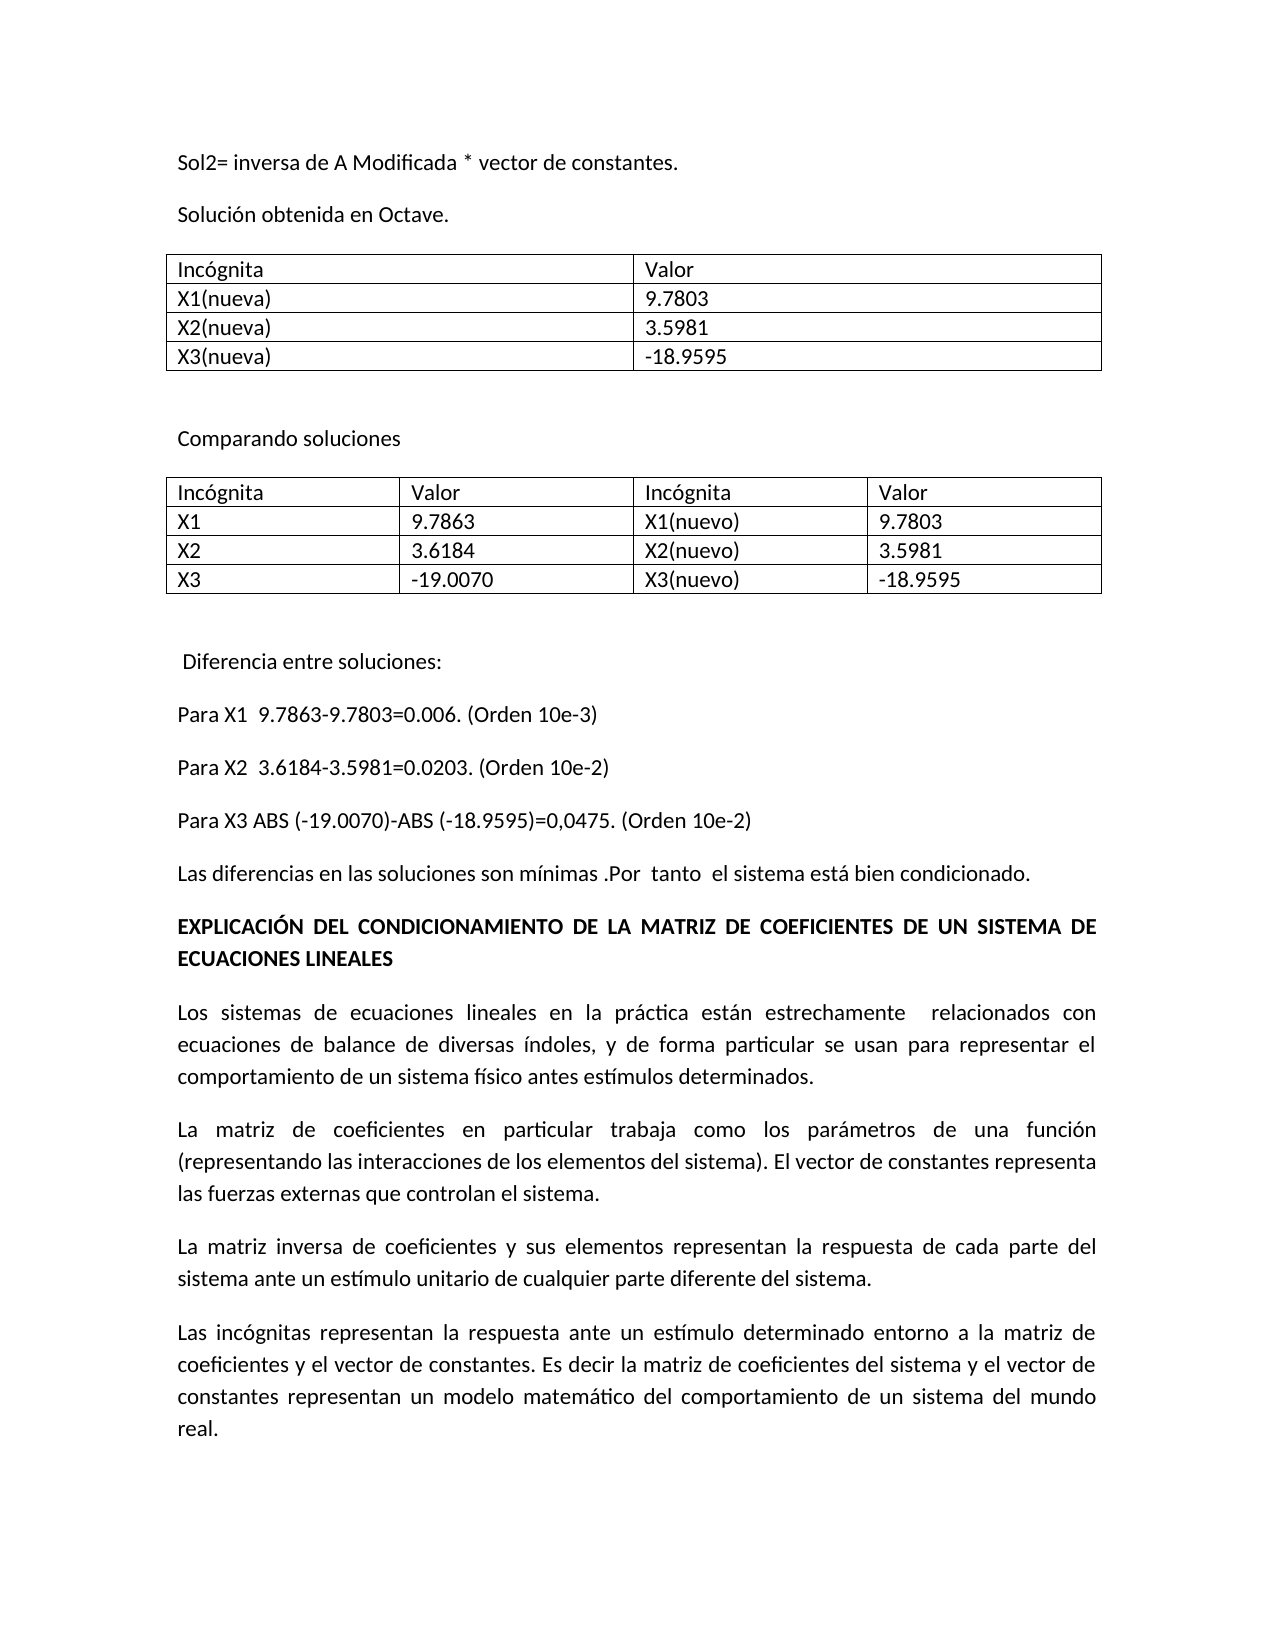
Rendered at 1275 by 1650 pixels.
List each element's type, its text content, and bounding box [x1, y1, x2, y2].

table_cell 9.7803 [634, 284, 1101, 312]
table_cell -18.9595 [634, 342, 1101, 370]
table_cell X3(nueva) [167, 342, 633, 370]
table_header Valor [400, 478, 633, 506]
table_cell -19.0070 [400, 565, 633, 593]
text Para X1 9.7863-9.7803=0.006. (Orden 10e-3) [177, 700, 1098, 728]
table_cell -18.9595 [868, 565, 1101, 593]
text Diferencia entre soluciones: [177, 647, 1098, 675]
table_cell 9.7863 [400, 507, 633, 535]
text La matriz de coeficientes en particular trabaja como los parámetros de una función (representando las interacciones de los elementos del sistema). El vector de constantes representa las fuerzas externas que controlan el sistema. [177, 1115, 1098, 1207]
text EXPLICACIÓN DEL CONDICIONAMIENTO DE LA MATRIZ DE COEFICIENTES DE UN SISTEMA DE ECUACIONES LINEALES [177, 912, 1098, 973]
text Comparando soluciones [177, 424, 1098, 452]
table_cell X3(nuevo) [634, 565, 867, 593]
text Para X3 ABS (-19.0070)-ABS (-18.9595)=0,0475. (Orden 10e-2) [177, 806, 1098, 834]
table_cell X1 [167, 507, 399, 535]
text Solución obtenida en Octave. [177, 201, 1098, 229]
text La matriz inversa de coeficientes y sus elementos representan la respuesta de cada parte del sistema ante un estímulo unitario de cualquier parte diferente del sistema. [177, 1232, 1098, 1293]
table_cell 3.5981 [868, 536, 1101, 564]
table_cell X1(nuevo) [634, 507, 867, 535]
table_header Incógnita [634, 478, 867, 506]
table_cell X2(nueva) [167, 313, 633, 341]
text Los sistemas de ecuaciones lineales en la práctica están estrechamente relacionados con ecuaciones de balance de diversas índoles, y de forma particular se usan para representar el comportamiento de un sistema físico antes estímulos determinados. [177, 998, 1098, 1090]
table_cell X2(nuevo) [634, 536, 867, 564]
table_cell 3.6184 [400, 536, 633, 564]
table_cell 3.5981 [634, 313, 1101, 341]
text Sol2= inversa de A Modificada * vector de constantes. [177, 148, 1098, 176]
text Las diferencias en las soluciones son mínimas .Por tanto el sistema está bien condicionado. [177, 859, 1098, 887]
table_header Valor [634, 255, 1101, 283]
text Las incógnitas representan la respuesta ante un estímulo determinado entorno a la matriz de coeficientes y el vector de constantes. Es decir la matriz de coeficientes del sistema y el vector de constantes representan un modelo matemático del comportamiento de un sistema del mundo real. [177, 1318, 1098, 1442]
table_header Valor [868, 478, 1101, 506]
table_cell 9.7803 [868, 507, 1101, 535]
text Para X2 3.6184-3.5981=0.0203. (Orden 10e-2) [177, 753, 1098, 781]
table_header Incógnita [167, 478, 399, 506]
table_cell X1(nueva) [167, 284, 633, 312]
table_cell X3 [167, 565, 399, 593]
table_header Incógnita [167, 255, 633, 283]
table_cell X2 [167, 536, 399, 564]
